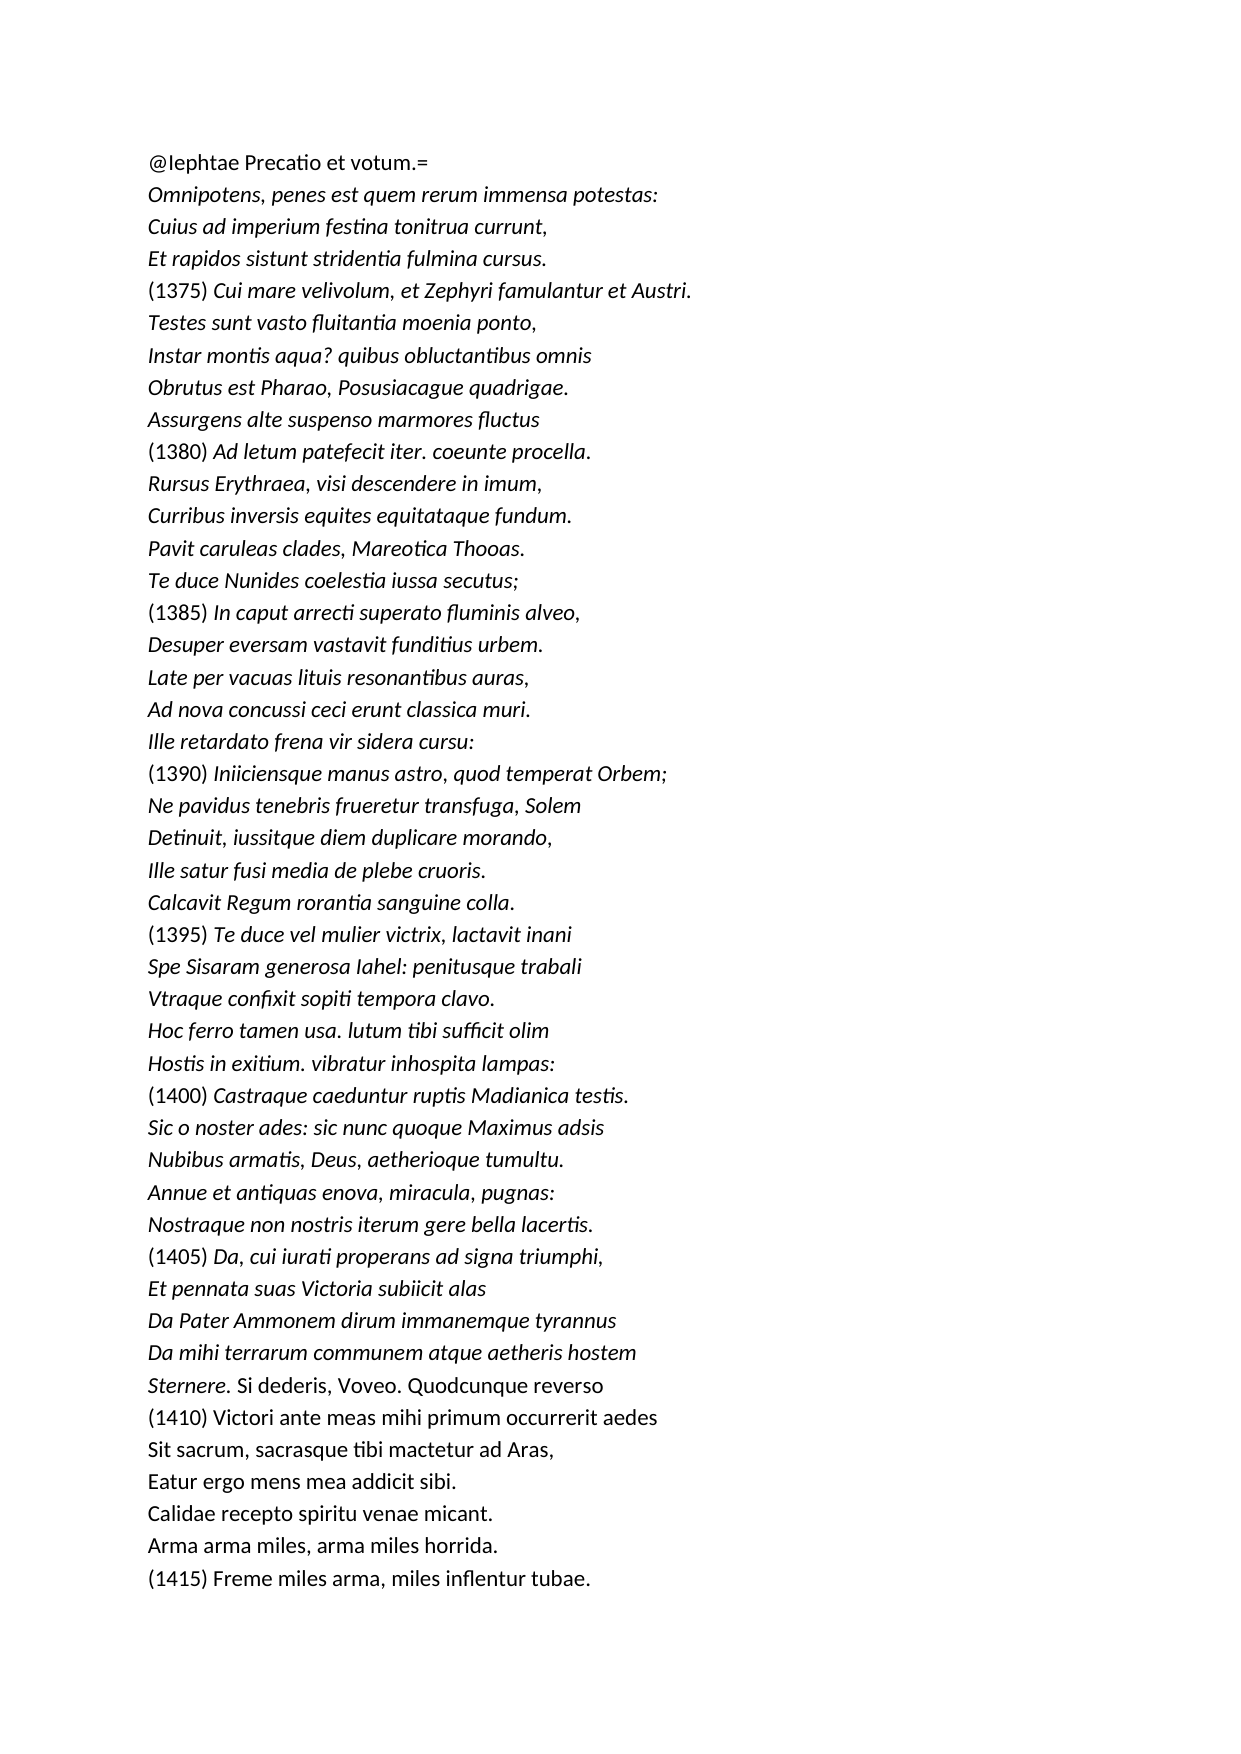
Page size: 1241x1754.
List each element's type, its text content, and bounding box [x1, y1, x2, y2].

text Sternere. Si dederis, Voveo. Quodcunque reverso [148, 1371, 1093, 1399]
text (1380) Ad letum patefecit iter. coeunte procella. [148, 437, 1093, 465]
text Ille retardato frena vir sidera cursu: [148, 727, 1093, 755]
text Da Pater Ammonem dirum immanemque tyrannus [148, 1306, 1093, 1334]
text (1410) Victori ante meas mihi primum occurrerit aedes [148, 1403, 1093, 1431]
text Ne pavidus tenebris frueretur transfuga, Solem [148, 791, 1093, 819]
text Omnipotens, penes est quem rerum immensa potestas: [148, 180, 1093, 208]
text (1400) Castraque caeduntur ruptis Madianica testis. [148, 1081, 1093, 1109]
text Curribus inversis equites equitataque fundum. [148, 502, 1093, 530]
text Ille satur fusi media de plebe cruoris. [148, 856, 1093, 884]
text Et pennata suas Victoria subiicit alas [148, 1274, 1093, 1302]
text Arma arma miles, arma miles horrida. [148, 1532, 1093, 1560]
text Calcavit Regum rorantia sanguine colla. [148, 888, 1093, 916]
text Testes sunt vasto fluitantia moenia ponto, [148, 308, 1093, 337]
text Vtraque confixit sopiti tempora clavo. [148, 984, 1093, 1012]
text Assurgens alte suspenso marmores fluctus [148, 405, 1093, 433]
text Calidae recepto spiritu venae micant. [148, 1499, 1093, 1527]
text (1415) Freme miles arma, miles inflentur tubae. [148, 1564, 1093, 1592]
text Nostraque non nostris iterum gere bella lacertis. [148, 1210, 1093, 1238]
text Eatur ergo mens mea addicit sibi. [148, 1467, 1093, 1495]
text Hostis in exitium. vibratur inhospita lampas: [148, 1049, 1093, 1077]
text Hoc ferro tamen usa. lutum tibi sufficit olim [148, 1017, 1093, 1045]
text (1375) Cui mare velivolum, et Zephyri famulantur et Austri. [148, 276, 1093, 304]
text Nubibus armatis, Deus, aetherioque tumultu. [148, 1145, 1093, 1173]
text Te duce Nunides coelestia iussa secutus; [148, 566, 1093, 594]
text Instar montis aqua? quibus obluctantibus omnis [148, 341, 1093, 369]
text Desuper eversam vastavit funditius urbem. [148, 630, 1093, 658]
text Detinuit, iussitque diem duplicare morando, [148, 823, 1093, 852]
text Et rapidos sistunt stridentia fulmina cursus. [148, 244, 1093, 272]
text Da mihi terrarum communem atque aetheris hostem [148, 1338, 1093, 1367]
text Pavit caruleas clades, Mareotica Thooas. [148, 534, 1093, 562]
text Spe Sisaram generosa Iahel: penitusque trabali [148, 952, 1093, 980]
text Rursus Erythraea, visi descendere in imum, [148, 469, 1093, 497]
text Obrutus est Pharao, Posusiacague quadrigae. [148, 373, 1093, 401]
text @Iephtae Precatio et votum.= [148, 148, 1093, 176]
text (1395) Te duce vel mulier victrix, lactavit inani [148, 920, 1093, 948]
text (1390) Iniiciensque manus astro, quod temperat Orbem; [148, 759, 1093, 787]
text Ad nova concussi ceci erunt classica muri. [148, 695, 1093, 723]
text Cuius ad imperium festina tonitrua currunt, [148, 212, 1093, 240]
text Annue et antiquas enova, miracula, pugnas: [148, 1178, 1093, 1206]
text Sic o noster ades: sic nunc quoque Maximus adsis [148, 1113, 1093, 1141]
text (1385) In caput arrecti superato fluminis alveo, [148, 598, 1093, 626]
text (1405) Da, cui iurati properans ad signa triumphi, [148, 1242, 1093, 1270]
text Sit sacrum, sacrasque tibi mactetur ad Aras, [148, 1435, 1093, 1463]
text Late per vacuas lituis resonantibus auras, [148, 663, 1093, 691]
